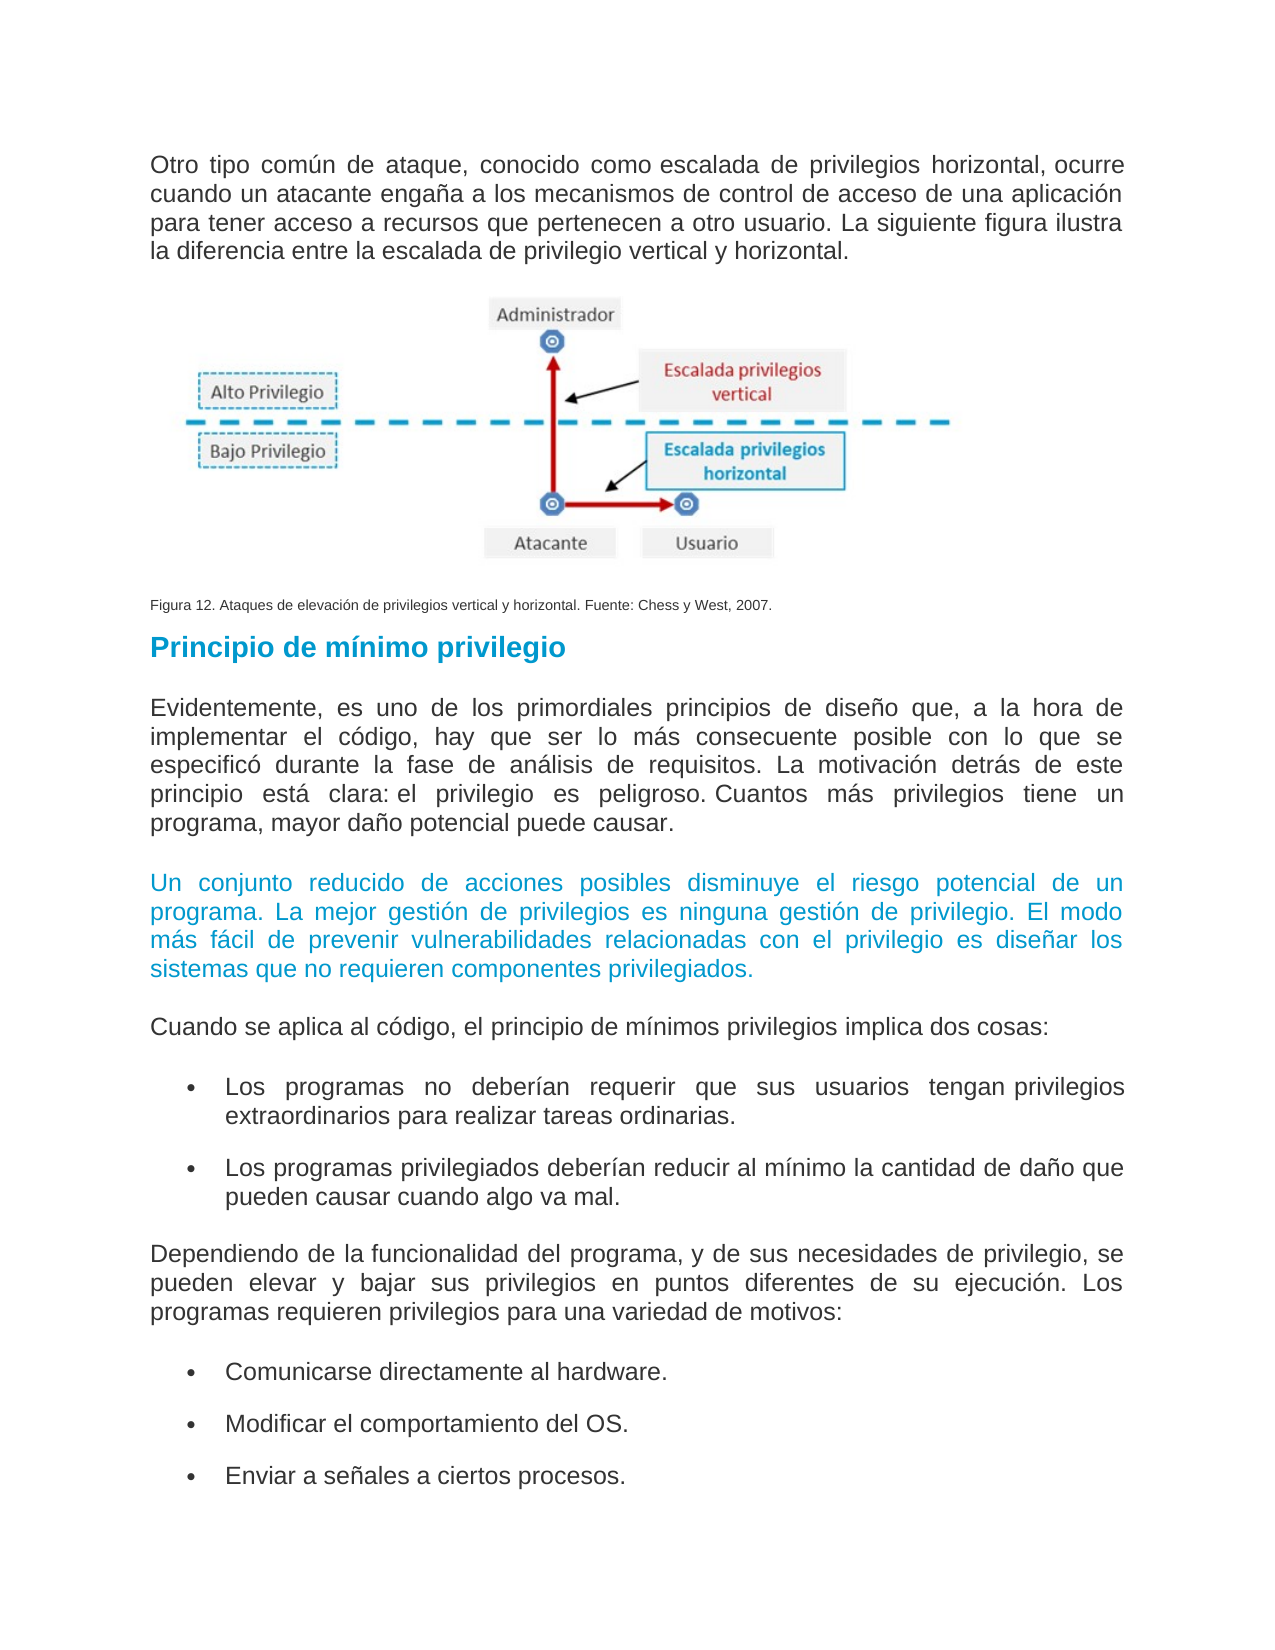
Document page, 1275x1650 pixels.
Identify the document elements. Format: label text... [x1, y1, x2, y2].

picture [150, 296, 1005, 568]
text Cuando se aplica al código, el principio de mínimos privilegios implica dos cosas: [150, 1012, 1125, 1041]
text Otro tipo común de ataque, conocido como escalada de privilegios horizontal, ocurre cuando un atacante engaña a los mecanismos de control de acceso de una aplicación para tener acceso a recursos que pertenecen a otro usuario. La siguiente figura ilustra la diferencia entre la escalada de privilegio vertical y horizontal. [150, 150, 1125, 265]
text Dependiendo de la funcionalidad del programa, y de sus necesidades de privilegio, se pueden elevar y bajar sus privilegios en puntos diferentes de su ejecución. Los programas requieren privilegios para una variedad de motivos: [150, 1239, 1125, 1326]
list Los programas privilegiados deberían reducir al mínimo la cantidad de daño que pueden causar cuando algo va mal. [187, 1153, 1125, 1210]
list Modificar el comportamiento del OS. [187, 1409, 1125, 1438]
text Un conjunto reducido de acciones posibles disminuye el riesgo potencial de un programa. La mejor gestión de privilegios es ninguna gestión de privilegio. El modo más fácil de prevenir vulnerabilidades relacionadas con el privilegio es diseñar los sistemas que no requieren componentes privilegiados. [150, 868, 1125, 983]
subtitle Principio de mínimo privilegio [150, 630, 1125, 663]
text Evidentemente, es uno de los primordiales principios de diseño que, a la hora de implementar el código, hay que ser lo más consecuente posible con lo que se especificó durante la fase de análisis de requisitos. La motivación detrás de este principio está clara: el privilegio es peligroso. Cuantos más privilegios tiene un programa, mayor daño potencial puede causar. [150, 693, 1125, 836]
text Figura 12. Ataques de elevación de privilegios vertical y horizontal. Fuente: Chess y West, 2007. [150, 597, 1125, 613]
list Los programas no deberían requerir que sus usuarios tengan privilegios extraordinarios para realizar tareas ordinarias. [187, 1072, 1125, 1129]
list Comunicarse directamente al hardware. [187, 1357, 1125, 1386]
list Enviar a señales a ciertos procesos. [187, 1461, 1125, 1490]
